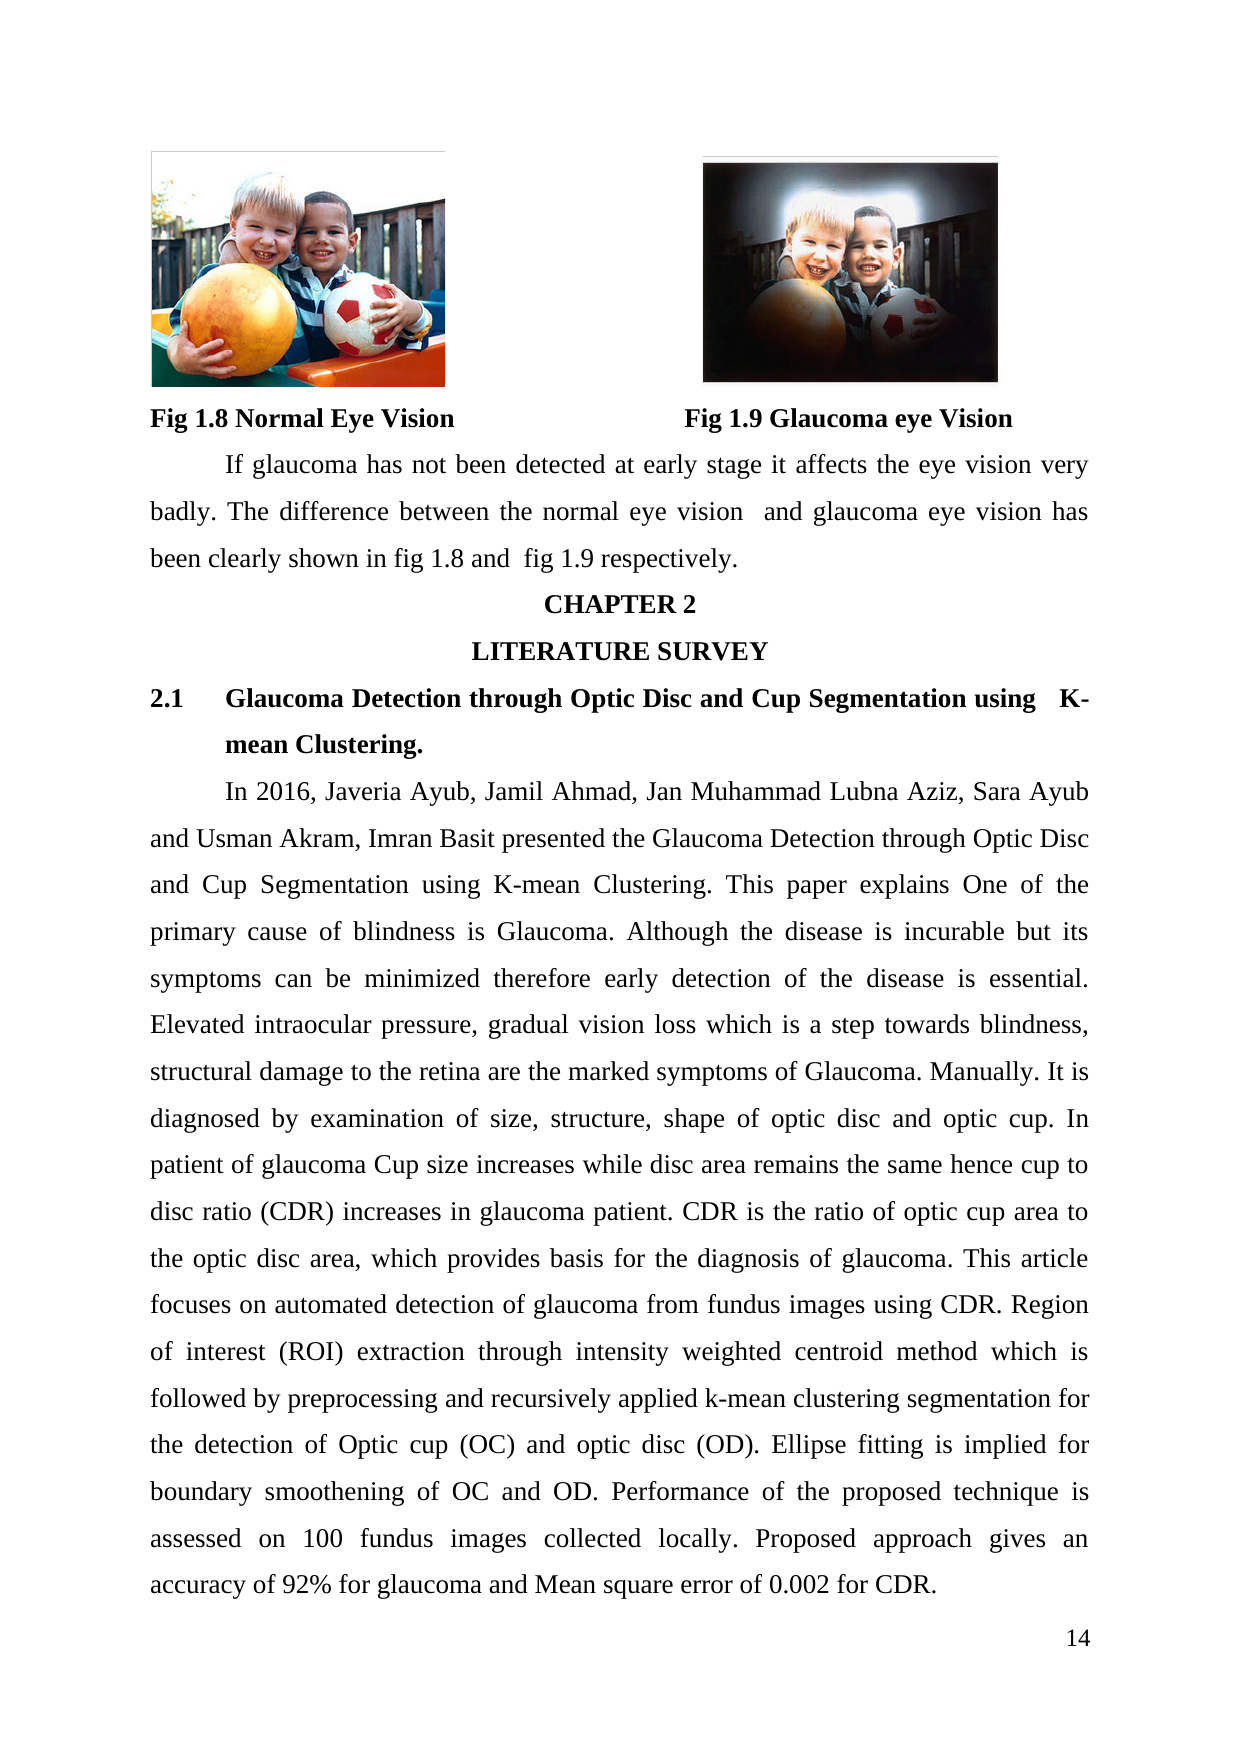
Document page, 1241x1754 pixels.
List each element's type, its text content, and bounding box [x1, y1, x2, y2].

text 2.1 Glaucoma Detection through Optic Disc and Cup Segmentation using K-mean Clustering. [150, 682, 1090, 759]
text CHAPTER 2 [150, 588, 1090, 619]
text If glaucoma has not been detected at early stage it affects the eye vision very badly. The difference between the normal eye vision and glaucoma eye vision has been clearly shown in fig 1.8 and fig 1.9 respectively. [150, 448, 1090, 573]
text Fig 1.8 Normal Eye Vision Fig 1.9 Glaucoma eye Vision [150, 402, 1090, 433]
text LITERATURE SURVEY [150, 635, 1090, 666]
picture [150, 150, 446, 387]
picture [702, 156, 998, 387]
text In 2016, Javeria Ayub, Jamil Ahmad, Jan Muhammad Lubna Aziz, Sara Ayub and Usman Akram, Imran Basit presented the Glaucoma Detection through Optic Disc and Cup Segmentation using K-mean Clustering. This paper explains One of the primary cause of blindness is Glaucoma. Although the disease is incurable but its symptoms can be minimized therefore early detection of the disease is essential. Elevated intraocular pressure, gradual vision loss which is a step towards blindness, structural damage to the retina are the marked symptoms of Glaucoma. Manually. It is diagnosed by examination of size, structure, shape of optic disc and optic cup. In patient of glaucoma Cup size increases while disc area remains the same hence cup to disc ratio (CDR) increases in glaucoma patient. CDR is the ratio of optic cup area to the optic disc area, which provides basis for the diagnosis of glaucoma. This article focuses on automated detection of glaucoma from fundus images using CDR. Region of interest (ROI) extraction through intensity weighted centroid method which is followed by preprocessing and recursively applied k-mean clustering segmentation for the detection of Optic cup (OC) and optic disc (OD). Ellipse fitting is implied for boundary smoothening of OC and OD. Performance of the proposed technique is assessed on 100 fundus images collected locally. Proposed approach gives an accuracy of 92% for glaucoma and Mean square error of 0.002 for CDR. [150, 775, 1090, 1599]
